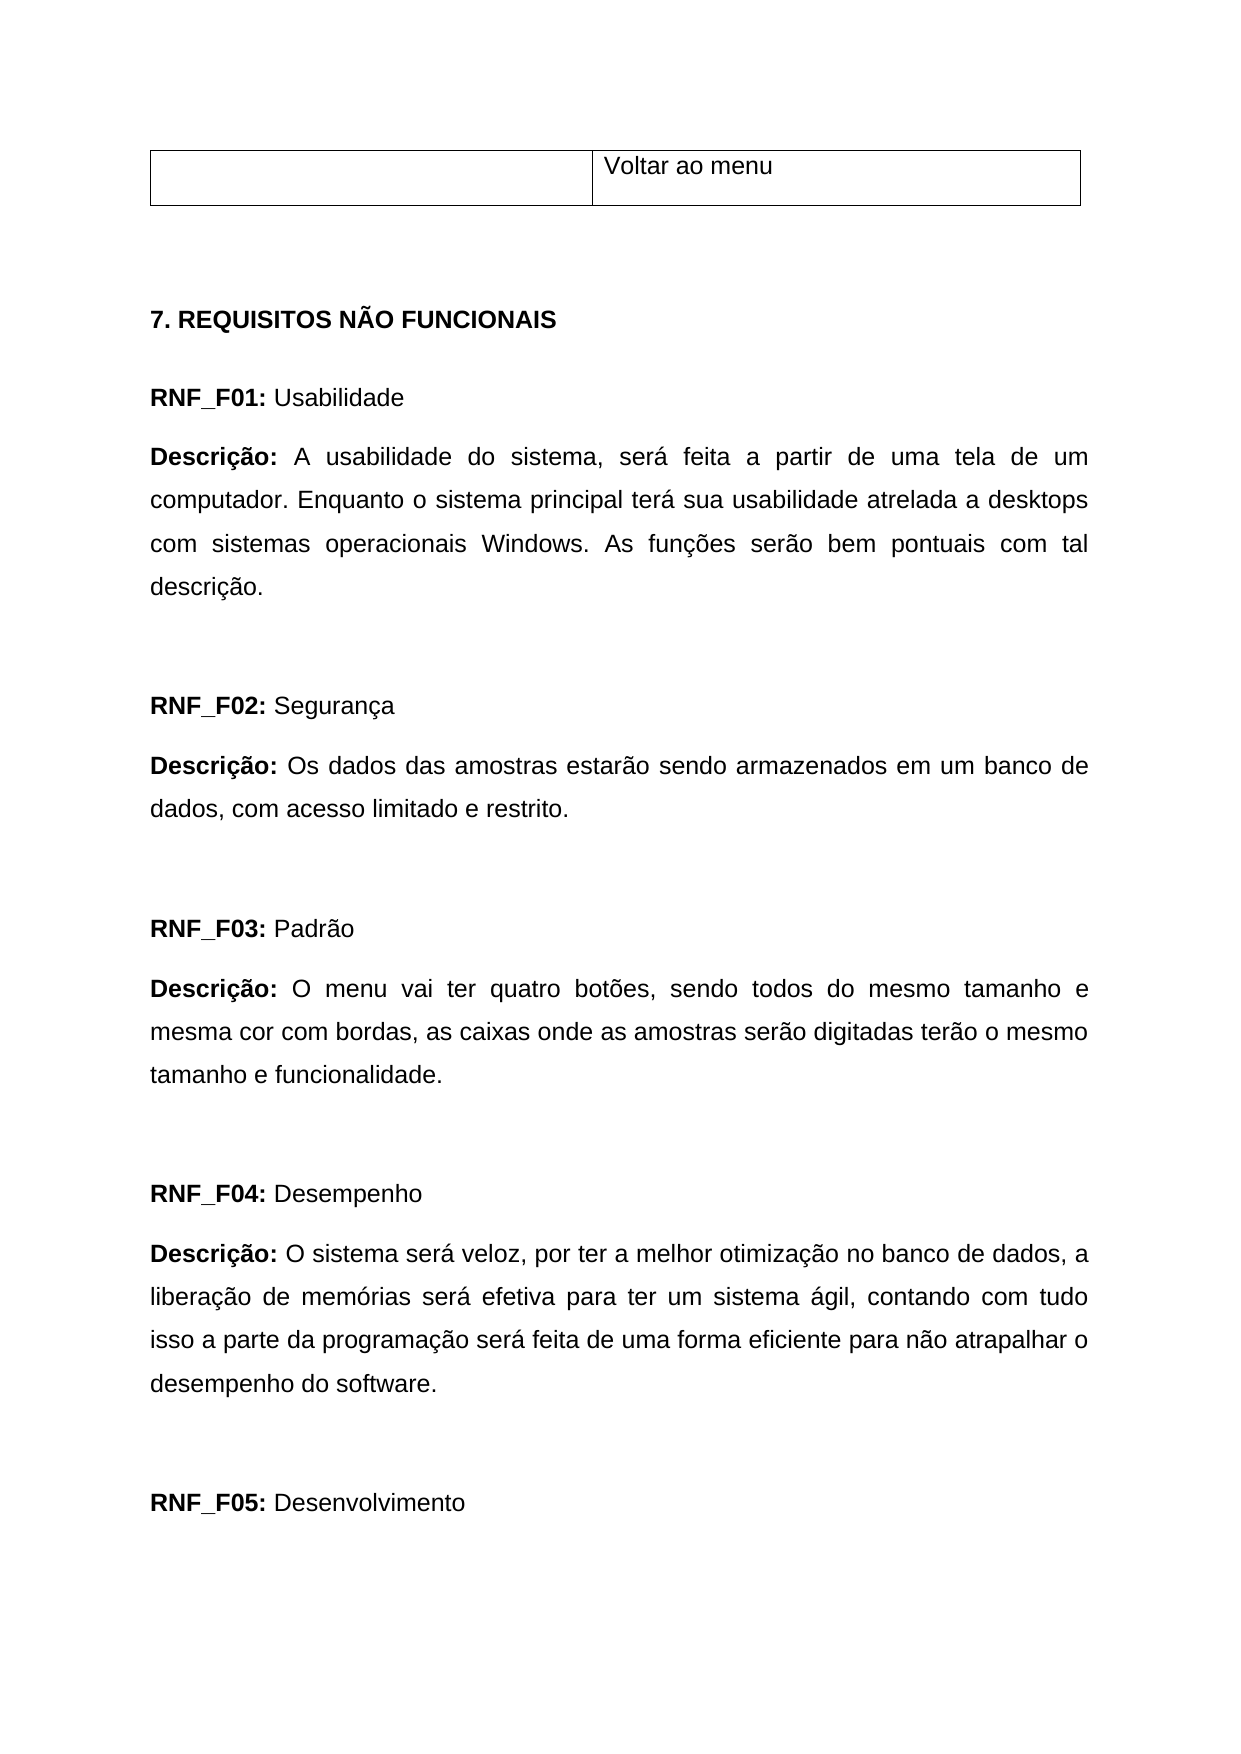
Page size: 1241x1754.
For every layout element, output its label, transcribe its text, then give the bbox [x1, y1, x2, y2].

table_cell Voltar ao menu [593, 151, 1080, 205]
text Descrição: A usabilidade do sistema, será feita a partir de uma tela de um computador. Enquanto o sistema principal terá sua usabilidade atrelada a desktops com sistemas operacionais Windows. As funções serão bem pontuais com tal descrição. [150, 442, 1090, 601]
text Descrição: O menu vai ter quatro botões, sendo todos do mesmo tamanho e mesma cor com bordas, as caixas onde as amostras serão digitadas terão o mesmo tamanho e funcionalidade. [150, 974, 1090, 1089]
text RNF_F03: Padrão [150, 914, 1090, 943]
table_cell [151, 151, 592, 205]
subtitle 7. REQUISITOS NÃO FUNCIONAIS [150, 305, 1090, 333]
text Descrição: O sistema será veloz, por ter a melhor otimização no banco de dados, a liberação de memórias será efetiva para ter um sistema ágil, contando com tudo isso a parte da programação será feita de uma forma eficiente para não atrapalhar o desempenho do software. [150, 1239, 1090, 1397]
text RNF_F05: Desenvolvimento [150, 1488, 1090, 1517]
text Descrição: Os dados das amostras estarão sendo armazenados em um banco de dados, com acesso limitado e restrito. [150, 751, 1090, 823]
text RNF_F04: Desempenho [150, 1179, 1090, 1208]
text RNF_F02: Segurança [150, 691, 1090, 720]
text RNF_F01: Usabilidade [150, 383, 1090, 411]
